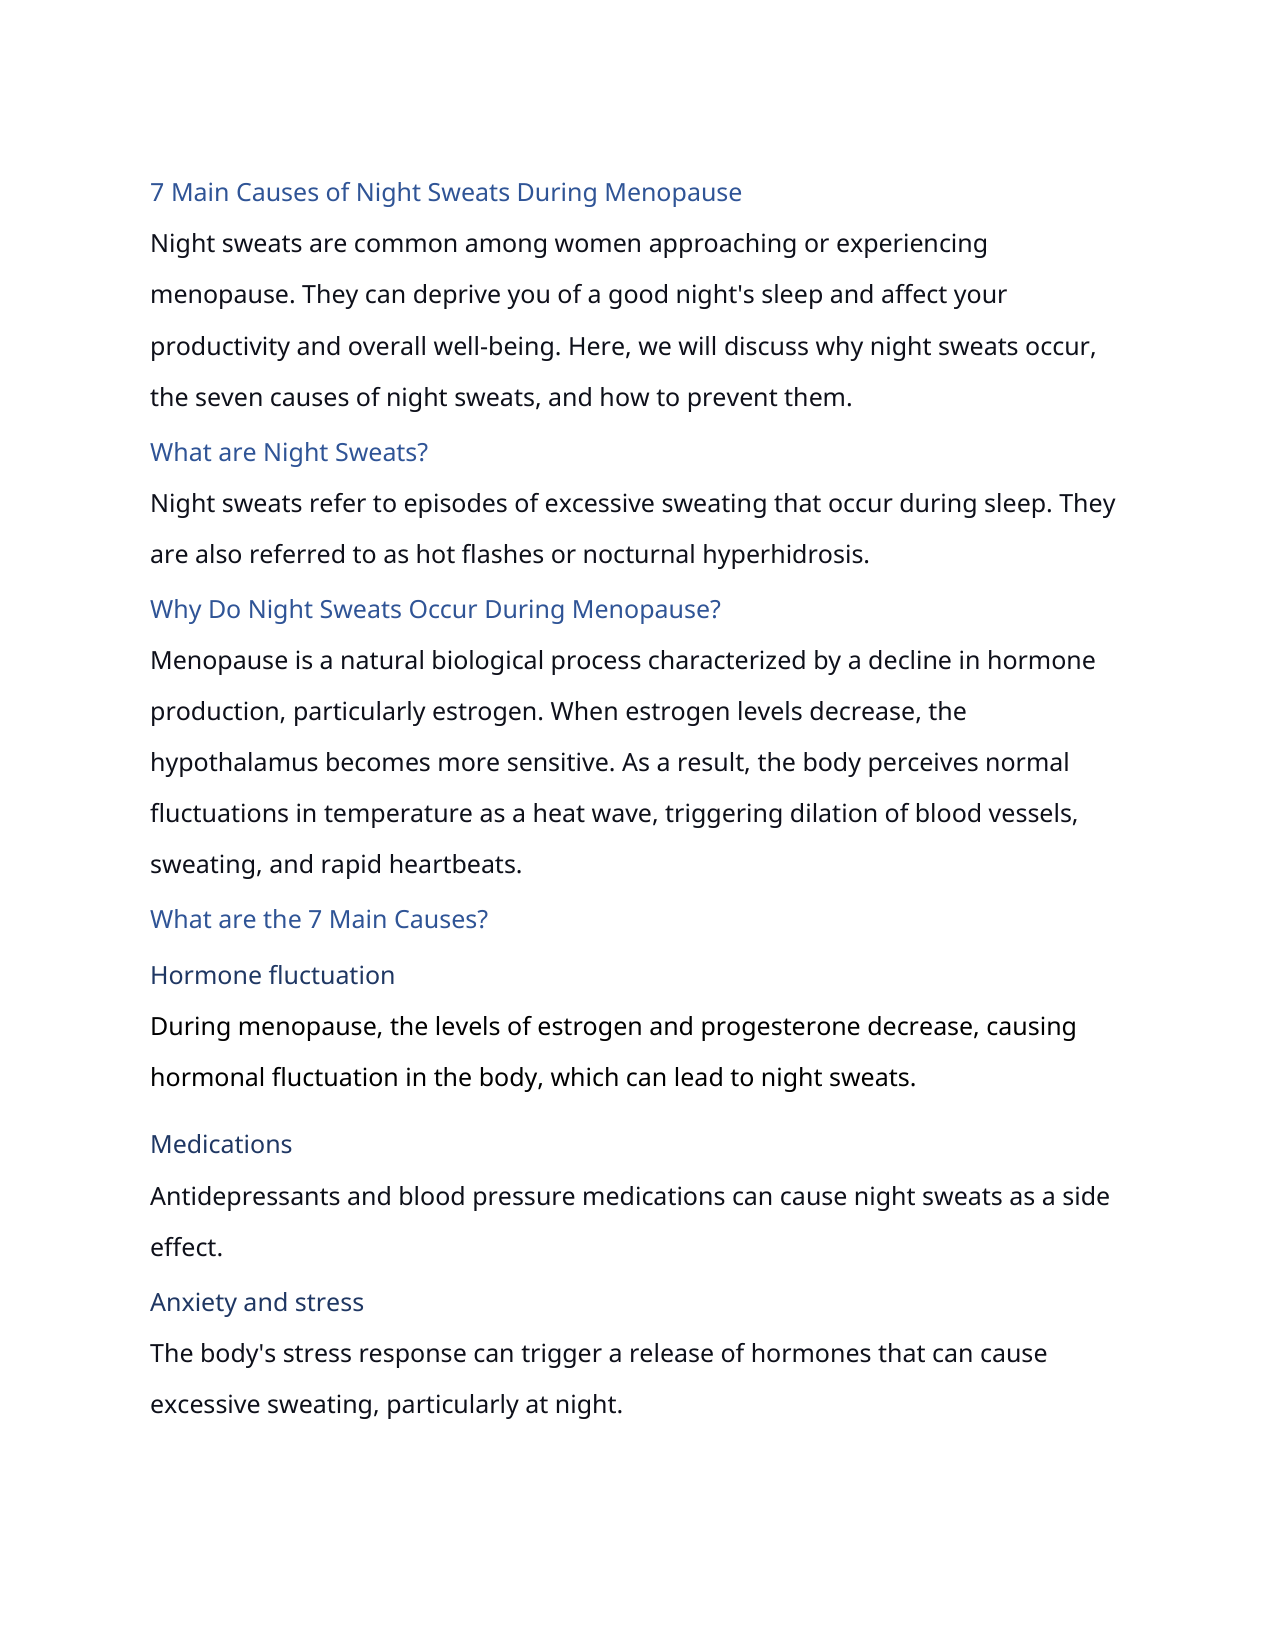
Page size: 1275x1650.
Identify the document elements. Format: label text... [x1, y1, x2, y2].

text Menopause is a natural biological process characterized by a decline in hormone production, particularly estrogen. When estrogen levels decrease, the hypothalamus becomes more sensitive. As a result, the body perceives normal fluctuations in temperature as a heat wave, triggering dilation of blood vessels, sweating, and rapid heartbeats. [150, 643, 1125, 881]
subtitle Anxiety and stress [150, 1284, 1125, 1318]
text Antidepressants and blood pressure medications can cause night sweats as a side effect. [150, 1178, 1125, 1263]
subtitle What are the 7 Main Causes? [150, 902, 1125, 936]
subtitle Why Do Night Sweats Occur During Menopause? [150, 592, 1125, 626]
text The body's stress response can trigger a release of hormones that can cause excessive sweating, particularly at night. [150, 1335, 1125, 1421]
subtitle What are Night Sweats? [150, 434, 1125, 468]
subtitle Hormone fluctuation [150, 957, 1125, 991]
text During menopause, the levels of estrogen and progesterone decrease, causing hormonal fluctuation in the body, which can lead to night sweats. [150, 1008, 1125, 1093]
text Night sweats refer to episodes of excessive sweating that occur during sleep. They are also referred to as hot flashes or nocturnal hyperhidrosis. [150, 485, 1125, 571]
text Night sweats are common among women approaching or experiencing menopause. They can deprive you of a good night's sleep and affect your productivity and overall well-being. Here, we will discuss why night sweats occur, the seven causes of night sweats, and how to prevent them. [150, 226, 1125, 413]
subtitle Medications [150, 1127, 1125, 1161]
subtitle 7 Main Causes of Night Sweats During Menopause [150, 175, 1125, 209]
